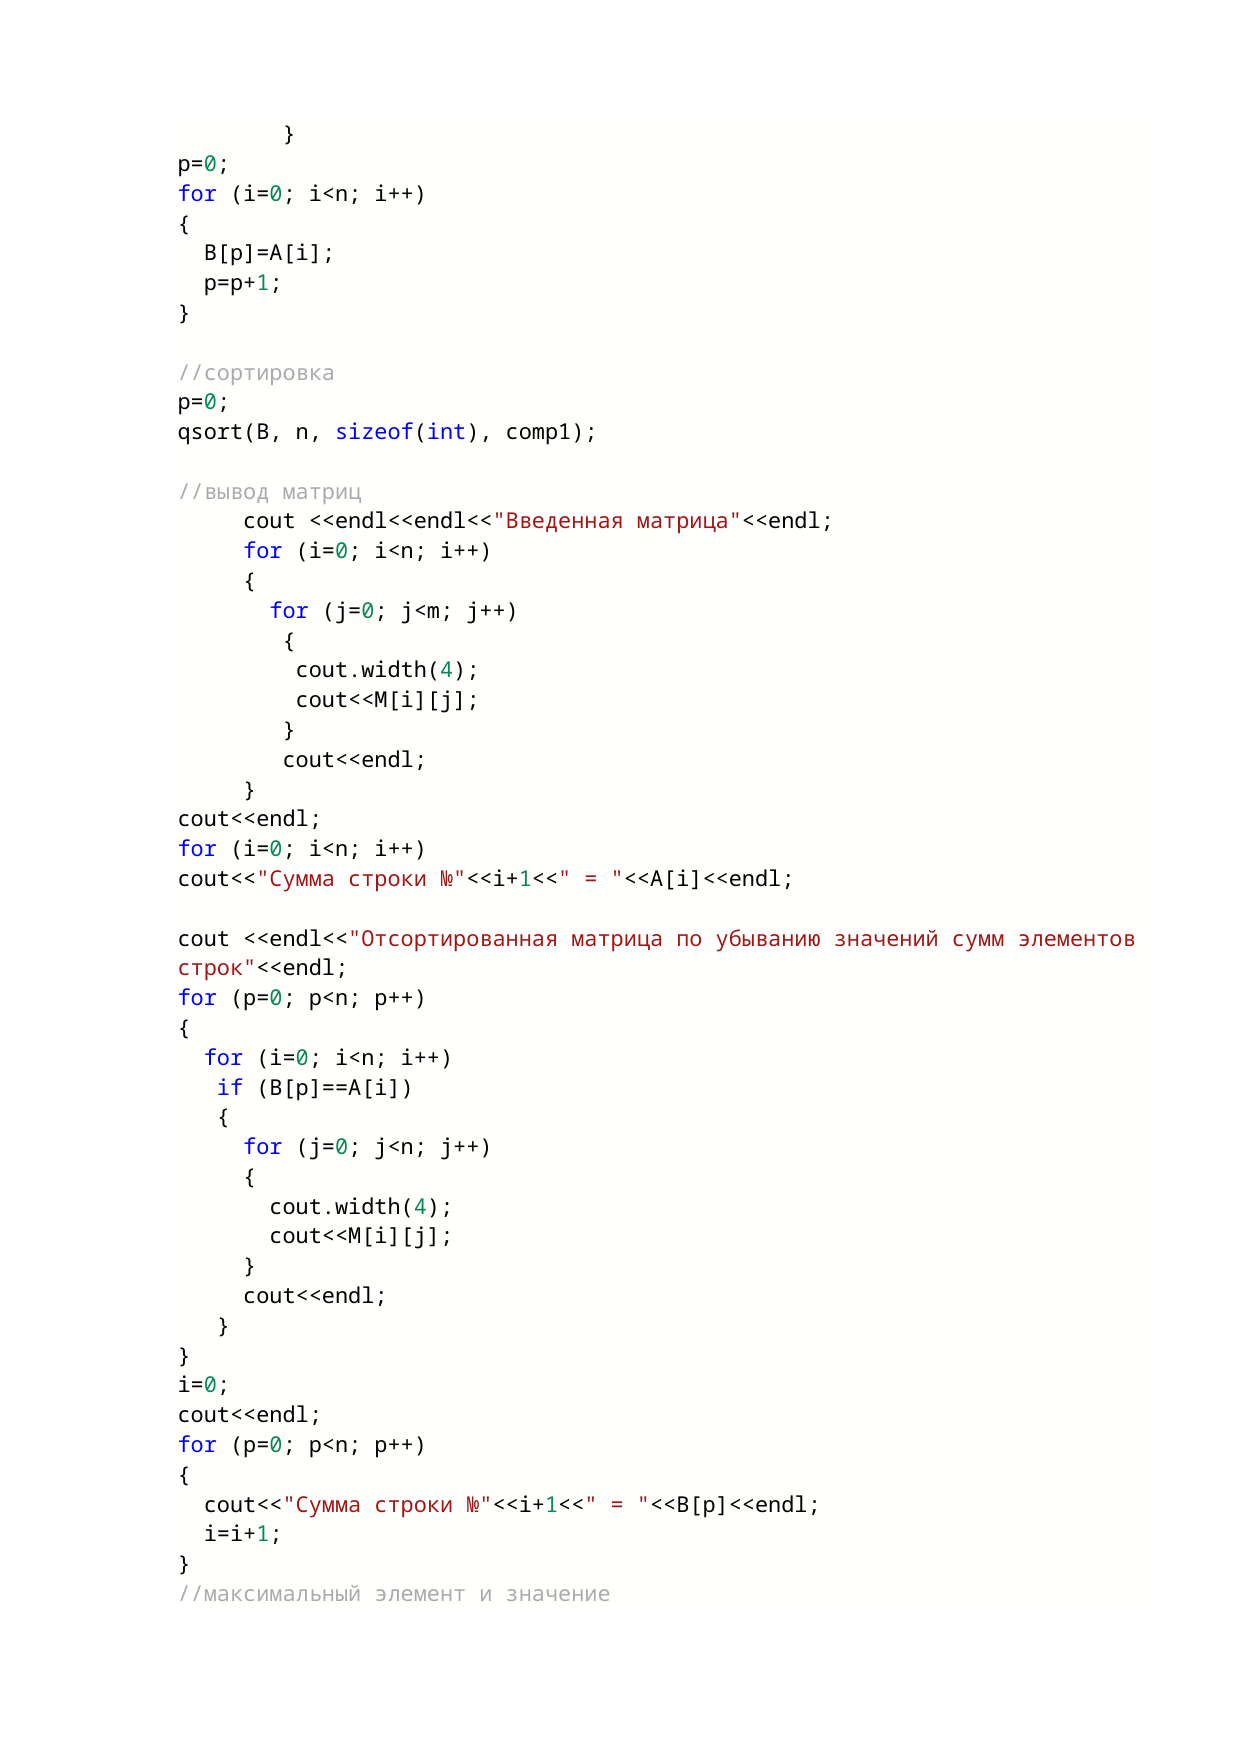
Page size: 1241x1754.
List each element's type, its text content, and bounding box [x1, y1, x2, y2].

text for (p=0; p<n; p++) [177, 1429, 1152, 1459]
text } [177, 1548, 1152, 1578]
text cout<<endl; [177, 1280, 1152, 1310]
text } [177, 1310, 1152, 1339]
text B[p]=A[i]; [177, 237, 1152, 267]
text //максимальный элемент и значение [177, 1578, 1152, 1608]
text { [177, 624, 1152, 654]
text cout<<endl; [177, 1399, 1152, 1429]
text i=0; [177, 1369, 1152, 1399]
text cout<<"Сумма строки №"<<i+1<<" = "<<B[p]<<endl; [177, 1488, 1152, 1518]
text if (B[p]==A[i]) [177, 1071, 1152, 1101]
text } [177, 118, 1152, 148]
text for (j=0; j<m; j++) [177, 595, 1152, 624]
text for (i=0; i<n; i++) [177, 535, 1152, 565]
text cout<<"Сумма строки №"<<i+1<<" = "<<A[i]<<endl; [177, 863, 1152, 893]
text { [177, 1012, 1152, 1042]
text cout <<endl<<"Отсортированная матрица по убыванию значений сумм элементов строк"<<endl; [177, 922, 1152, 982]
text for (j=0; j<n; j++) [177, 1131, 1152, 1161]
text { [177, 1459, 1152, 1488]
text for (p=0; p<n; p++) [177, 982, 1152, 1012]
text { [177, 1161, 1152, 1191]
text qsort(B, n, sizeof(int), comp1); [177, 416, 1152, 446]
text } [177, 1250, 1152, 1280]
text for (i=0; i<n; i++) [177, 1042, 1152, 1071]
text //вывод матриц [177, 476, 1152, 505]
text { [177, 565, 1152, 595]
text cout<<M[i][j]; [177, 1220, 1152, 1250]
text p=p+1; [177, 267, 1152, 297]
text for (i=0; i<n; i++) [177, 178, 1152, 207]
text i=i+1; [177, 1518, 1152, 1548]
text for (i=0; i<n; i++) [177, 833, 1152, 863]
text cout<<M[i][j]; [177, 684, 1152, 714]
text p=0; [177, 148, 1152, 178]
text cout <<endl<<endl<<"Введенная матрица"<<endl; [177, 505, 1152, 535]
text } [177, 297, 1152, 327]
text } [177, 773, 1152, 803]
text } [177, 714, 1152, 744]
text cout<<endl; [177, 803, 1152, 833]
text p=0; [177, 386, 1152, 416]
text { [177, 1101, 1152, 1131]
text cout.width(4); [177, 1191, 1152, 1220]
text //сортировка [177, 356, 1152, 386]
text cout.width(4); [177, 654, 1152, 684]
text cout<<endl; [177, 744, 1152, 773]
text { [177, 207, 1152, 237]
text } [177, 1339, 1152, 1369]
